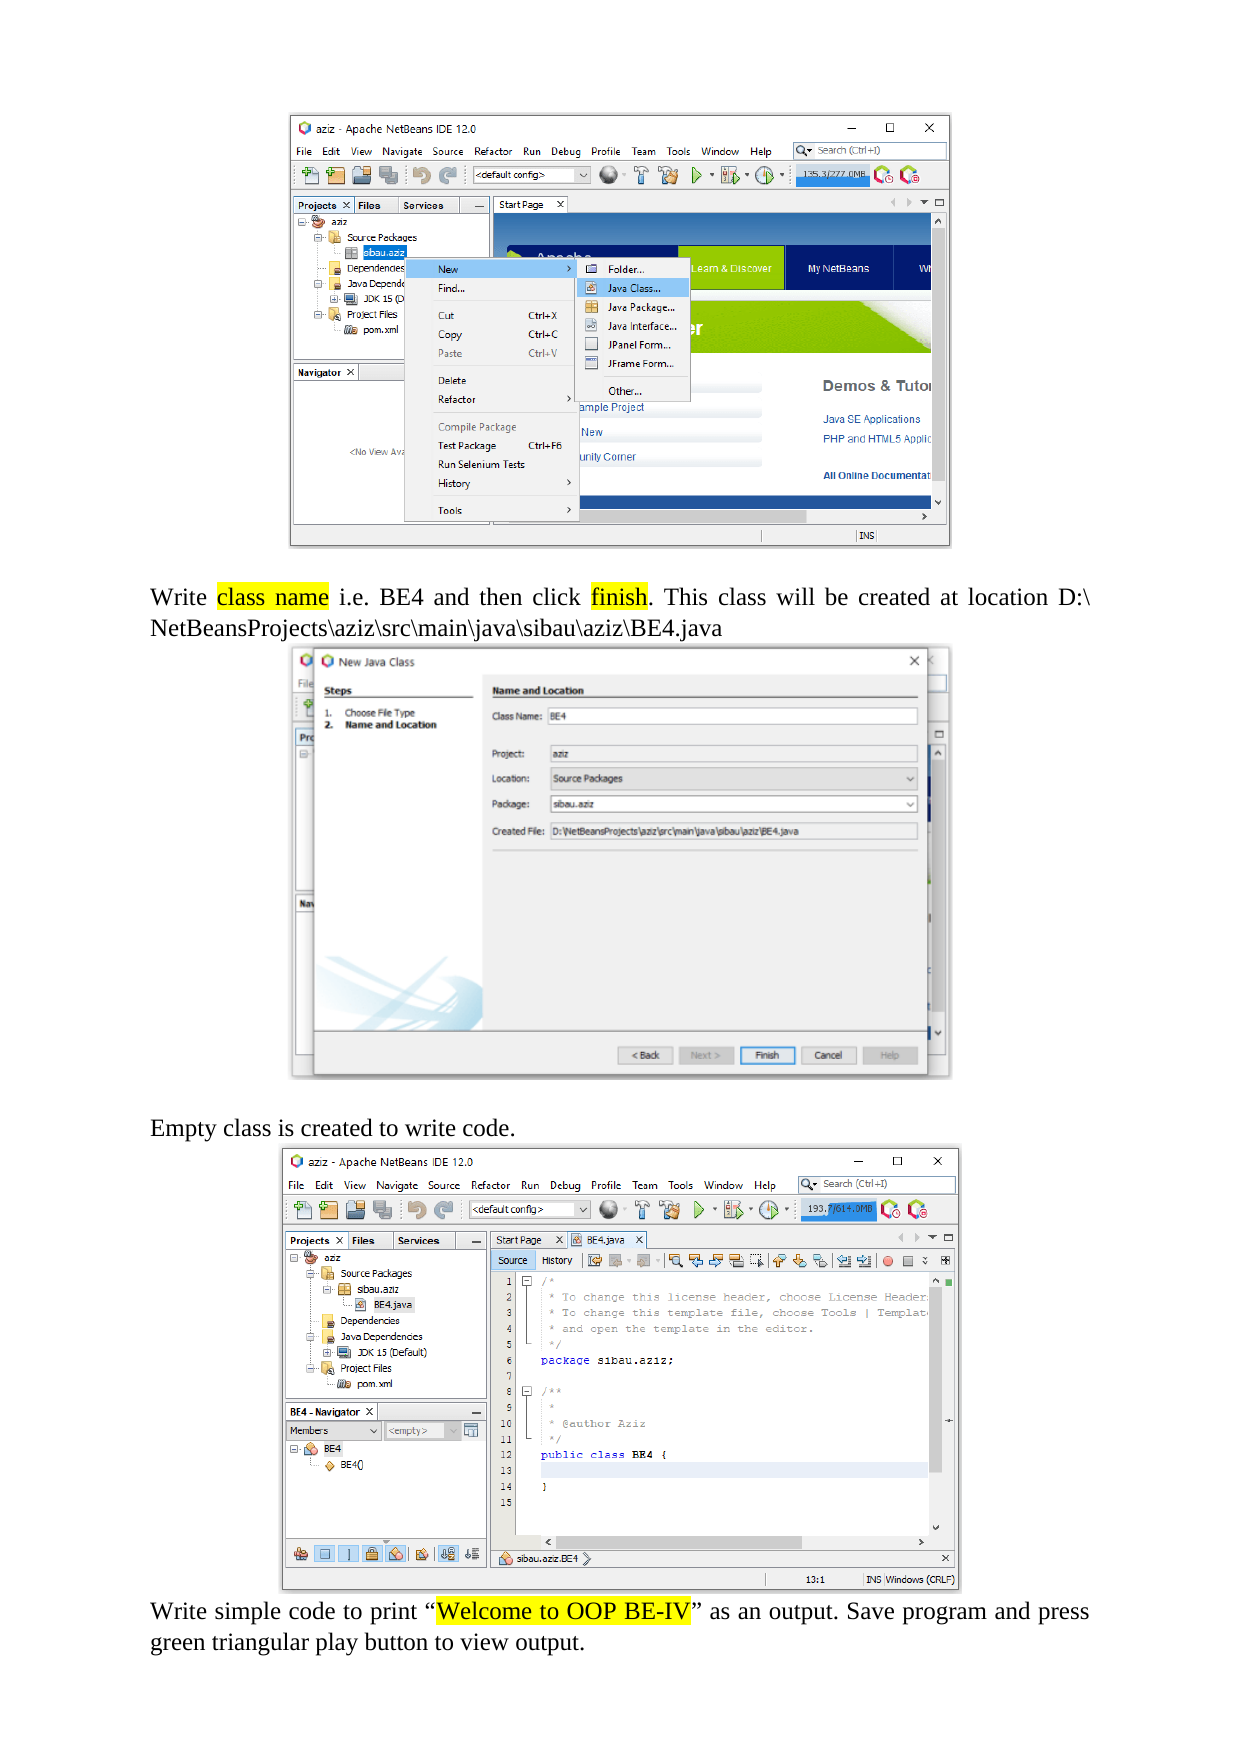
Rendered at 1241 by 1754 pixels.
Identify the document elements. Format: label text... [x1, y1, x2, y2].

text Write simple code to print “Welcome to OOP BE-IV” as an output. Save program and press green triangular play button to view output. [150, 1596, 1090, 1656]
text Empty class is created to write code. [150, 1113, 1090, 1142]
picture [288, 112, 952, 549]
picture [287, 643, 953, 1080]
text Write class name i.e. BE4 and then click finish. This class will be created at location D:\NetBeansProjects\aziz\src\main\java\sibau\aziz\BE4.java [150, 582, 1090, 641]
picture [278, 1143, 962, 1594]
